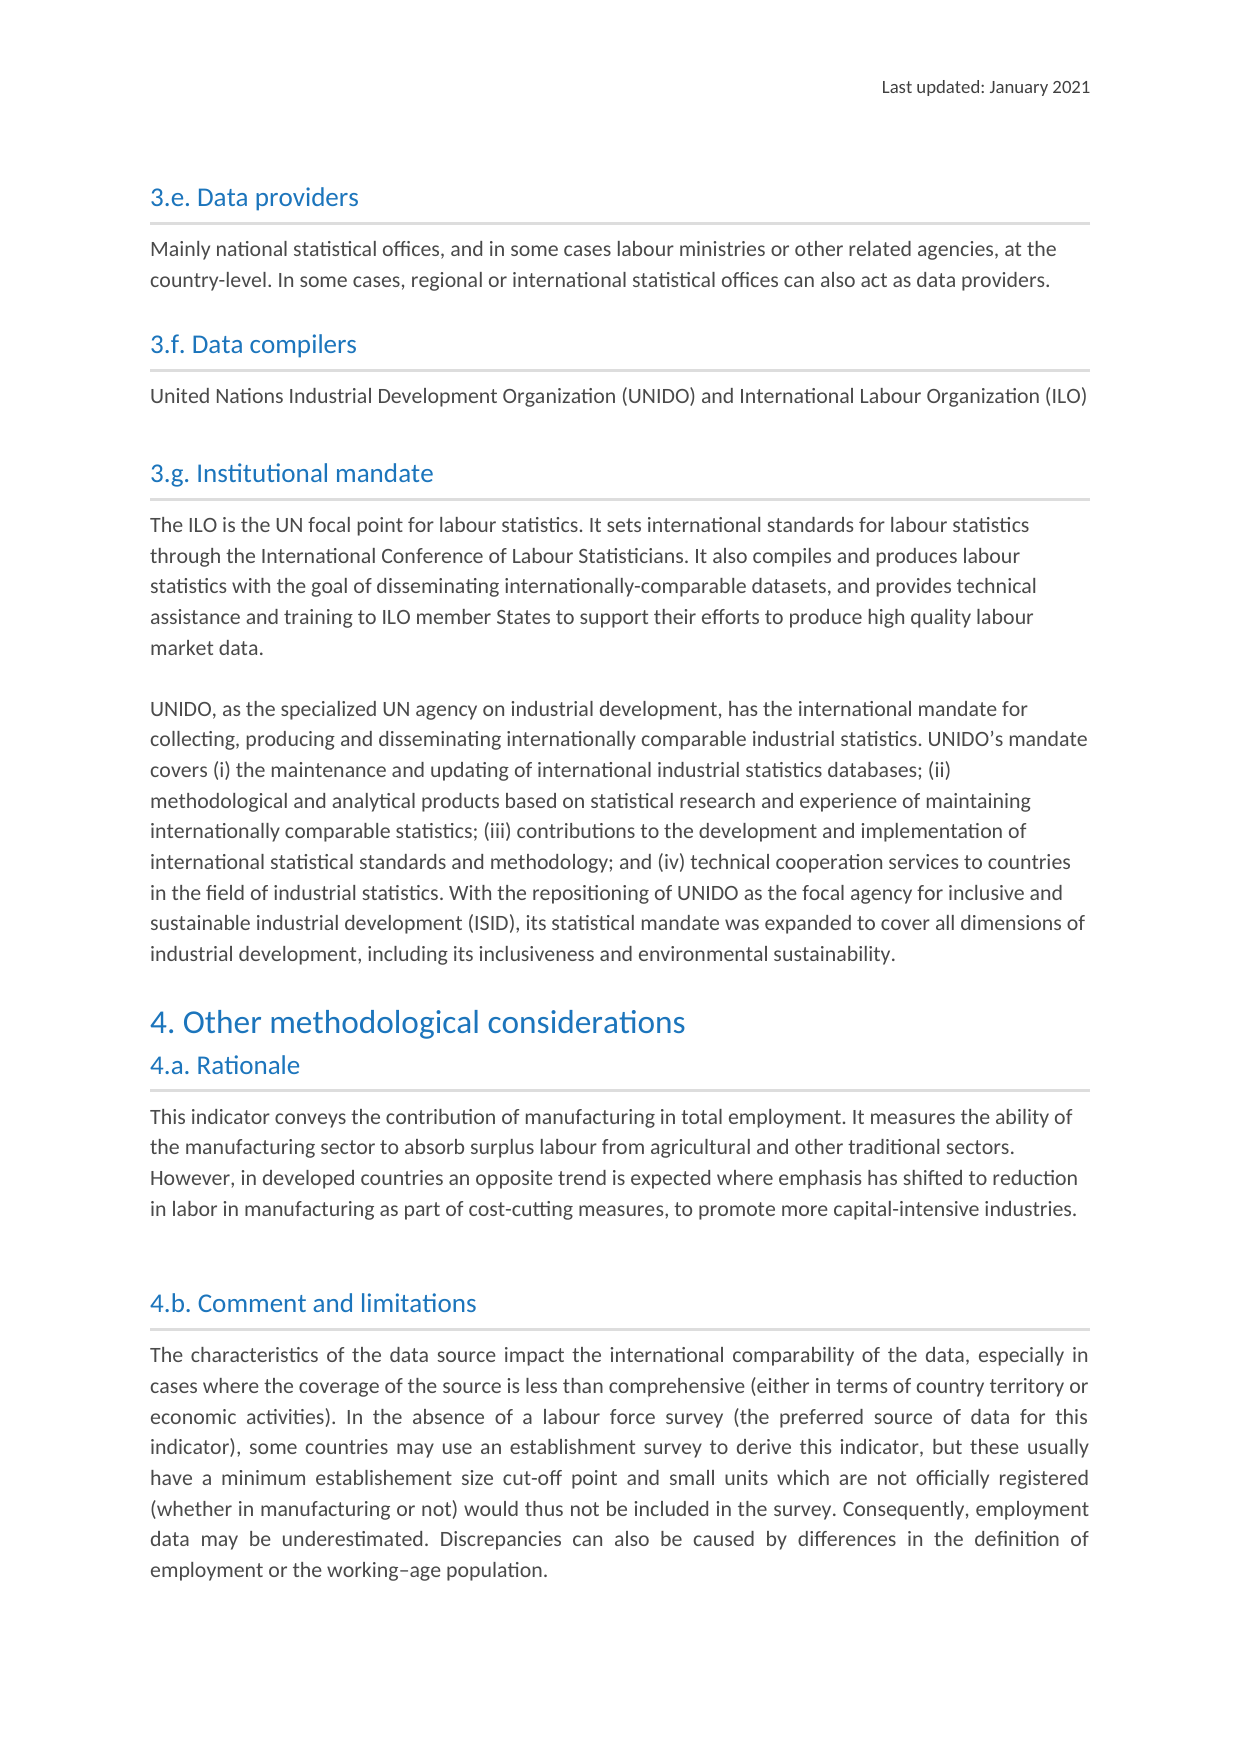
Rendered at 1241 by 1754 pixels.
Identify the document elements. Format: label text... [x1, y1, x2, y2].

text 3.g. Institutional mandate [150, 456, 1090, 498]
text United Nations Industrial Development Organization (UNIDO) and International Labour Organization (ILO) [150, 382, 1090, 409]
text 4.a. Rationale [150, 1048, 1090, 1089]
text The ILO is the UN focal point for labour statistics. It sets international standards for labour statistics through the International Conference of Labour Statisticians. It also compiles and produces labour statistics with the goal of disseminating internationally-comparable datasets, and provides technical assistance and training to ILO member States to support their efforts to produce high quality labour market data. [150, 511, 1090, 660]
text UNIDO, as the specialized UN agency on industrial development, has the international mandate for collecting, producing and disseminating internationally comparable industrial statistics. UNIDO’s mandate covers (i) the maintenance and updating of international industrial statistics databases; (ii) methodological and analytical products based on statistical research and experience of maintaining internationally comparable statistics; (iii) contributions to the development and implementation of international statistical standards and methodology; and (iv) technical cooperation services to countries in the field of industrial statistics. With the repositioning of UNIDO as the focal agency for inclusive and sustainable industrial development (ISID), its statistical mandate was expanded to cover all dimensions of industrial development, including its inclusiveness and environmental sustainability. [150, 695, 1090, 967]
text 4.b. Comment and limitations [150, 1287, 1090, 1328]
text 4. Other methodological considerations [150, 1001, 1090, 1042]
text 3.f. Data compilers [150, 327, 1090, 369]
text Mainly national statistical offices, and in some cases labour ministries or other related agencies, at the country-level. In some cases, regional or international statistical offices can also act as data providers. [150, 236, 1090, 293]
text 3.e. Data providers [150, 181, 1090, 222]
text The characteristics of the data source impact the international comparability of the data, especially in cases where the coverage of the source is less than comprehensive (either in terms of country territory or economic activities). In the absence of a labour force survey (the preferred source of data for this indicator), some countries may use an establishment survey to derive this indicator, but these usually have a minimum establishement size cut-off point and small units which are not officially registered (whether in manufacturing or not) would thus not be included in the survey. Consequently, employment data may be underestimated. Discrepancies can also be caused by differences in the definition of employment or the working–age population. [150, 1342, 1090, 1583]
text This indicator conveys the contribution of manufacturing in total employment. It measures the ability of the manufacturing sector to absorb surplus labour from agricultural and other traditional sectors. However, in developed countries an opposite trend is expected where emphasis has shifted to reduction in labor in manufacturing as part of cost-cutting measures, to promote more capital-intensive industries. [150, 1103, 1090, 1221]
